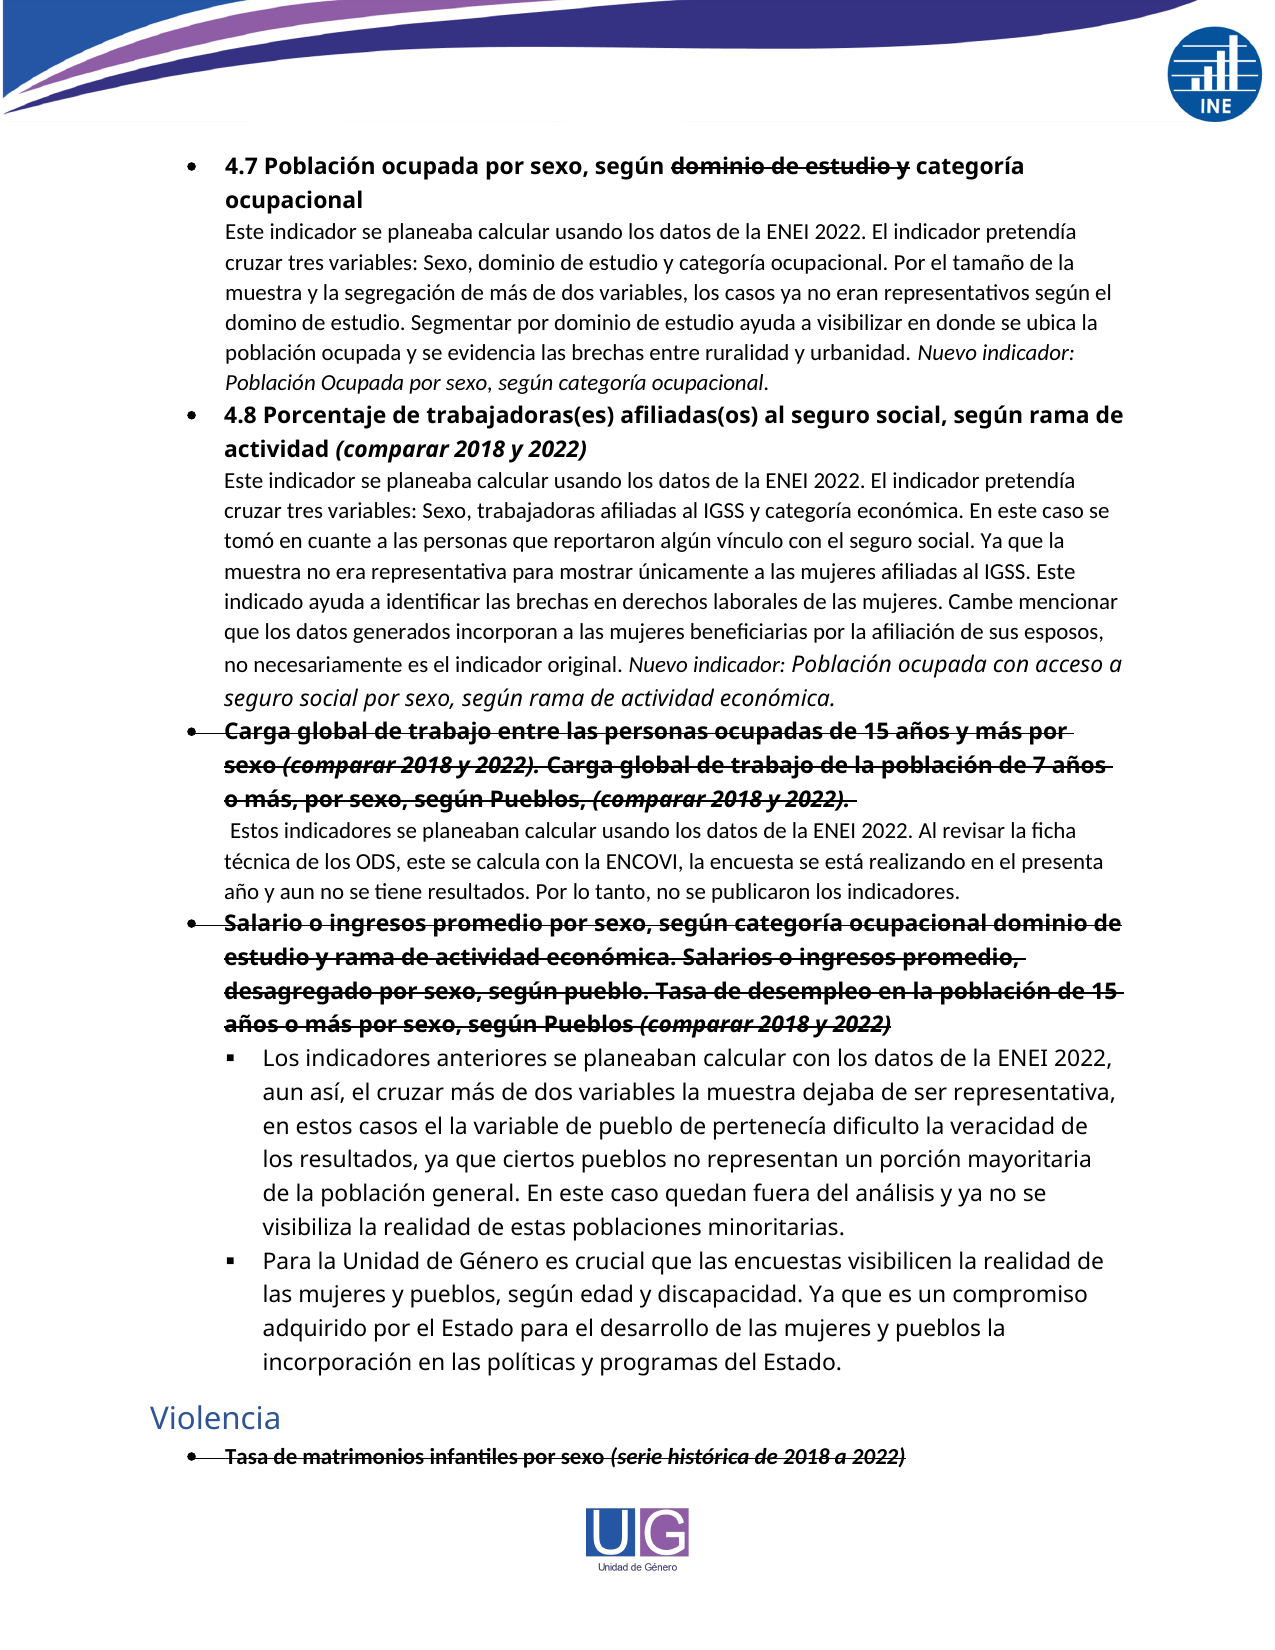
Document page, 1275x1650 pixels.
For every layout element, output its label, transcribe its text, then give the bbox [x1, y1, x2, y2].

list Los indicadores anteriores se planeaban calcular con los datos de la ENEI 2022, aun así, el cruzar más de dos variables la muestra dejaba de ser representativa, en estos casos el la variable de pueblo de pertenecía dificulto la veracidad de los resultados, ya que ciertos pueblos no representan un porción mayoritaria de la población general. En este caso quedan fuera del análisis y ya no se visibiliza la realidad de estas poblaciones minoritarias. [225, 1042, 1125, 1242]
list Este indicador se planeaba calcular usando los datos de la ENEI 2022. El indicador pretendía cruzar tres variables: Sexo, trabajadoras afiliadas al IGSS y categoría económica. En este caso se tomó en cuante a las personas que reportaron algún vínculo con el seguro social. Ya que la muestra no era representativa para mostrar únicamente a las mujeres afiliadas al IGSS. Este indicado ayuda a identificar las brechas en derechos laborales de las mujeres. Cambe mencionar que los datos generados incorporan a las mujeres beneficiarias por la afiliación de sus esposos, no necesariamente es el indicador original. Nuevo indicador: Población ocupada con acceso a seguro social por sexo, según rama de actividad económica. [224, 466, 1125, 713]
list Carga global de trabajo entre las personas ocupadas de 15 años y más por sexo (comparar 2018 y 2022). Carga global de trabajo de la población de 7 años o más, por sexo, según Pueblos, (comparar 2018 y 2022). [187, 715, 1125, 814]
picture [2, 0, 1275, 122]
list 4.8 Porcentaje de trabajadoras(es) afiliadas(os) al seguro social, según rama de actividad (comparar 2018 y 2022) [187, 399, 1125, 464]
list Estos indicadores se planeaban calcular usando los datos de la ENEI 2022. Al revisar la ficha técnica de los ODS, este se calcula con la ENCOVI, la encuesta se está realizando en el presenta año y aun no se tiene resultados. Por lo tanto, no se publicaron los indicadores. [224, 817, 1125, 905]
list Tasa de matrimonios infantiles por sexo (serie histórica de 2018 a 2022) [187, 1442, 1125, 1470]
list Este indicador se planeaba calcular usando los datos de la ENEI 2022. El indicador pretendía cruzar tres variables: Sexo, dominio de estudio y categoría ocupacional. Por el tamaño de la muestra y la segregación de más de dos variables, los casos ya no eran representativos según el domino de estudio. Segmentar por dominio de estudio ayuda a visibilizar en donde se ubica la población ocupada y se evidencia las brechas entre ruralidad y urbanidad. Nuevo indicador: Población Ocupada por sexo, según categoría ocupacional. [225, 217, 1125, 397]
subtitle Violencia [150, 1396, 1125, 1439]
list 4.7 Población ocupada por sexo, según dominio de estudio y categoría ocupacional [187, 150, 1125, 215]
picture [586, 1508, 689, 1574]
list Salario o ingresos promedio por sexo, según categoría ocupacional dominio de estudio y rama de actividad económica. Salarios o ingresos promedio, desagregado por sexo, según pueblo. Tasa de desempleo en la población de 15 años o más por sexo, según Pueblos (comparar 2018 y 2022) [187, 907, 1125, 1040]
list Para la Unidad de Género es crucial que las encuestas visibilicen la realidad de las mujeres y pueblos, según edad y discapacidad. Ya que es un compromiso adquirido por el Estado para el desarrollo de las mujeres y pueblos la incorporación en las políticas y programas del Estado. [225, 1245, 1125, 1377]
